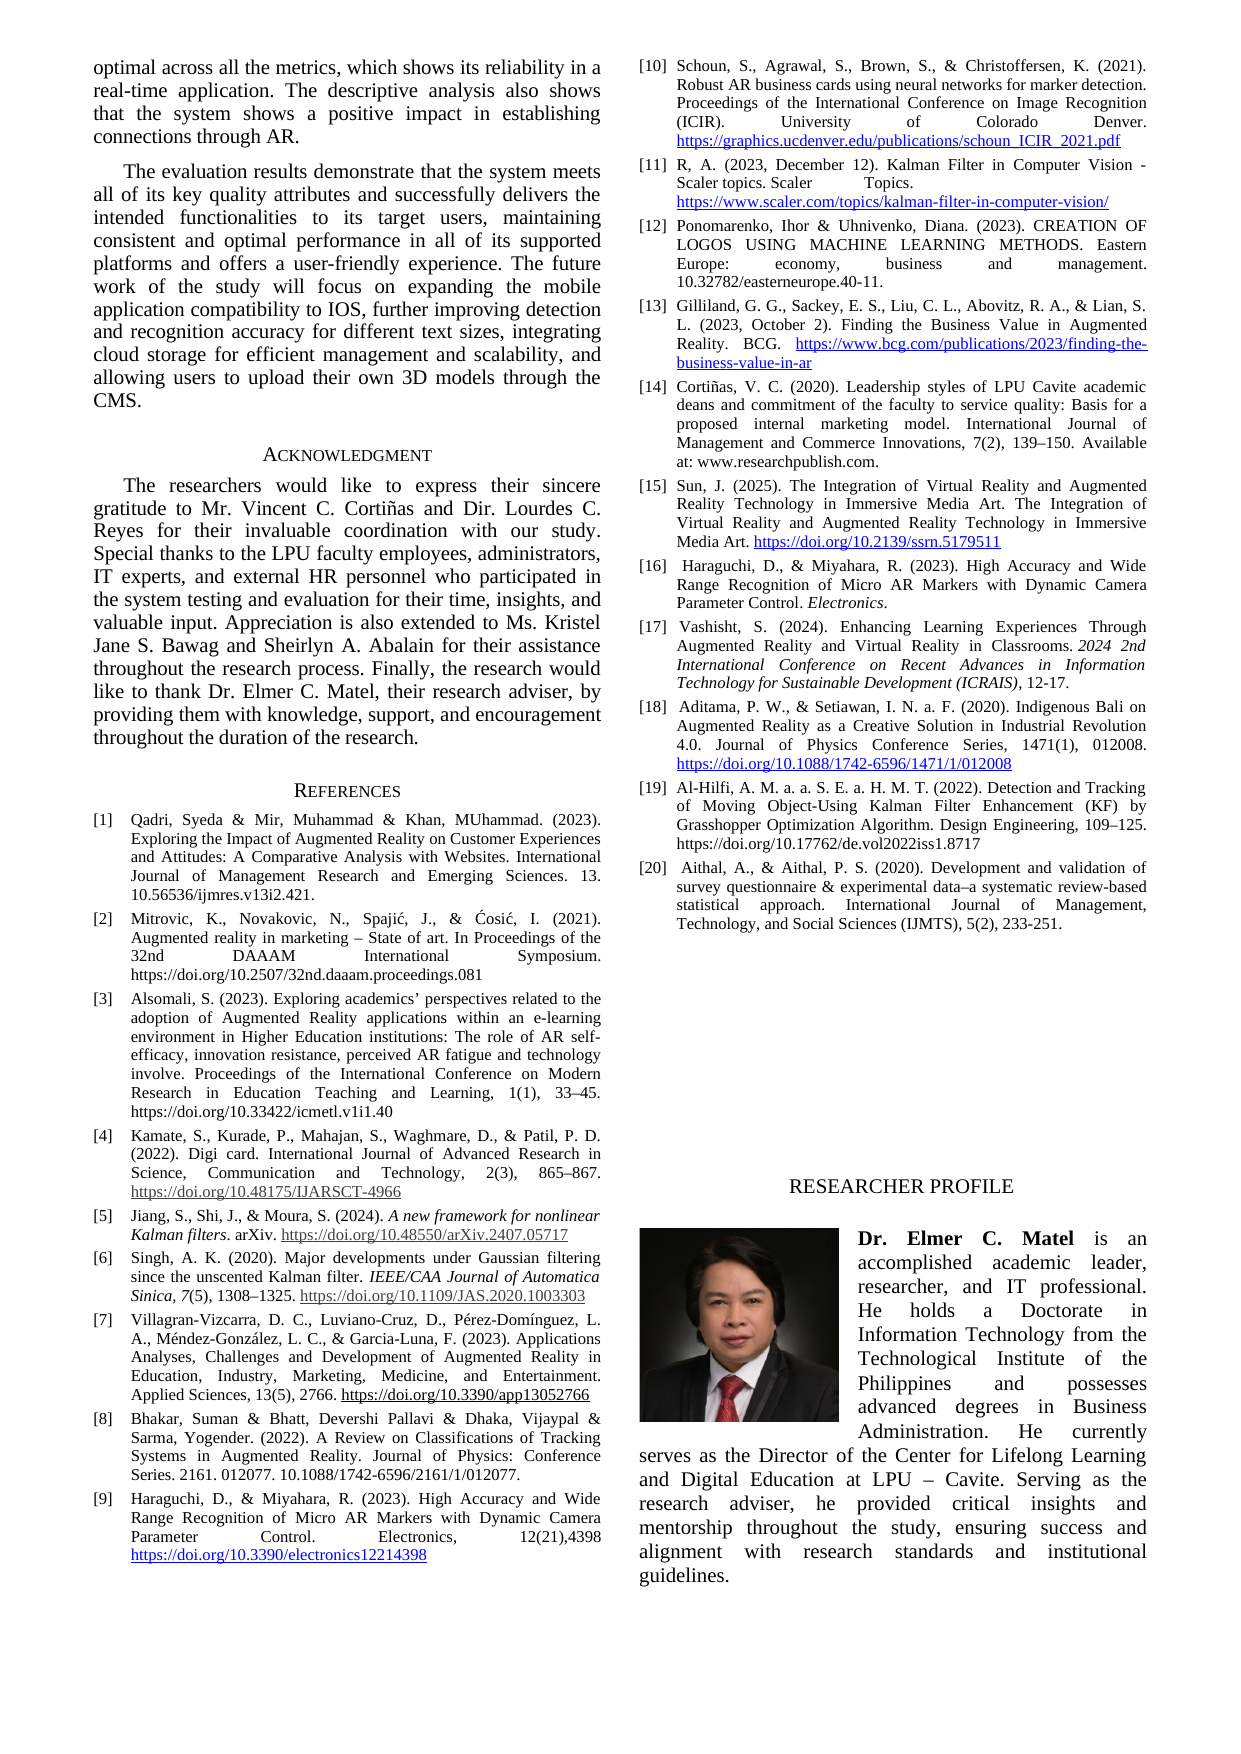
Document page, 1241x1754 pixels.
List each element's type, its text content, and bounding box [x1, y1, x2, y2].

list [9] Haraguchi, D., & Miyahara, R. (2023). High Accuracy and Wide Range Recognition of Micro AR Markers with Dynamic Camera Parameter Control. Electronics, 12(21),4398 https://doi.org/10.3390/electronics12214398 [93, 1489, 601, 1564]
list [13] Gilliland, G. G., Sackey, E. S., Liu, C. L., Abovitz, R. A., & Lian, S. L. (2023, October 2). Finding the Business Value in Augmented Reality. BCG. https://www.bcg.com/publications/2023/finding-the-business-value-in-ar [639, 339, 1147, 414]
list [17] Vashisht, S. (2024). Enhancing Learning Experiences Through Augmented Reality and Virtual Reality in Classrooms. 2024 2nd International Conference on Recent Advances in Information Technology for Sustainable Development (ICRAIS), 12-17. [639, 660, 1147, 735]
list [7] Villagran-Vizcarra, D. C., Luviano-Cruz, D., Pérez-Domínguez, L. A., Méndez-González, L. C., & Garcia-Luna, F. (2023). Applications Analyses, Challenges and Development of Augmented Reality in Education, Industry, Marketing, Medicine, and Entertainment. Applied Sciences, 13(5), 2766. https://doi.org/10.3390/app13052766 [93, 1310, 601, 1404]
list [19] Al-Hilfi, A. M. a. a. S. E. a. H. M. T. (2022). Detection and Tracking of Moving Object-Using Kalman Filter Enhancement (KF) by Grasshopper Optimization Algorithm. Design Engineering, 109–125. https://doi.org/10.17762/de.vol2022iss1.8717 [639, 821, 1147, 896]
list [16] Haraguchi, D., & Miyahara, R. (2023). High Accuracy and Wide Range Recognition of Micro AR Markers with Dynamic Camera Parameter Control. Electronics. [639, 599, 1147, 655]
list [11] R, A. (2023, December 12). Kalman Filter in Computer Vision - Scaler topics. Scaler Topics. https://www.scaler.com/topics/kalman-filter-in-computer-vision/ [639, 198, 1147, 254]
text The evaluation results demonstrate that the system meets all of its key quality attributes and successfully delivers the intended functionalities to its target users, maintaining consistent and optimal performance in all of its supported platforms and offers a user-friendly experience. The future work of the study will focus on expanding the mobile application compatibility to IOS, further improving detection and recognition accuracy for different text sizes, integrating cloud storage for efficient management and scalability, and allowing users to upload their own 3D models through the CMS. [93, 160, 601, 412]
list [14] Cortiñas, V. C. (2020). Leadership styles of LPU Cavite academic deans and commitment of the faculty to service quality: Basis for a proposed internal marketing model. International Journal of Management and Commerce Innovations, 7(2), 139–150. Available at: www.researchpublish.com. [639, 420, 1147, 513]
list [20] Aithal, A., & Aithal, P. S. (2020). Development and validation of survey questionnaire & experimental data–a systematic review-based statistical approach. International Journal of Management, Technology, and Social Sciences (IJMTS), 5(2), 233-251. [639, 901, 1147, 976]
list [15] Sun, J. (2025). The Integration of Virtual Reality and Augmented Reality Technology in Immersive Media Art. The Integration of Virtual Reality and Augmented Reality Technology in Immersive Media Art. https://doi.org/10.2139/ssrn.5179511 [639, 519, 1147, 594]
text The researchers would like to express their sincere gratitude to Mr. Vincent C. Cortiñas and Dir. Lourdes C. Reyes for their invaluable coordination with our study. Special thanks to the LPU faculty employees, administrators, IT experts, and external HR personnel who participated in the system testing and evaluation for their time, insights, and valuable input. Appreciation is also extended to Ms. Kristel Jane S. Bawag and Sheirlyn A. Abalain for their assistance throughout the research process. Finally, the research would like to thank Dr. Elmer C. Matel, their research adviser, by providing them with knowledge, support, and encouragement throughout the duration of the research. [93, 474, 601, 749]
list [12] Ponomarenko, Ihor & Uhnivenko, Diana. (2023). CREATION OF LOGOS USING MACHINE LEARNING METHODS. Eastern Europe: economy, business and management. 10.32782/easterneurope.40-11. [639, 259, 1147, 334]
list [10] Schoun, S., Agrawal, S., Brown, S., & Christoffersen, K. (2021). Robust AR business cards using neural networks for marker detection. Proceedings of the International Conference on Image Recognition (ICIR). University of Colorado Denver. https://graphics.ucdenver.edu/publications/schoun_ICIR_2021.pdf [639, 99, 1147, 193]
text Singh, A. K. (2020). Major developments under Gaussian filtering since the unscented Kalman filter. IEEE/CAA Journal of Automatica Sinica, 7(5), 1308–1325. https://doi.org/10.1109/JAS.2020.1003303 [93, 1249, 601, 1305]
text Qadri, Syeda & Mir, Muhammad & Khan, MUhammad. (2023). Exploring the Impact of Augmented Reality on Customer Experiences and Attitudes: A Comparative Analysis with Websites. International Journal of Management Research and Emerging Sciences. 13. 10.56536/ijmres.v13i2.421. [93, 810, 601, 904]
list [18] Aditama, P. W., & Setiawan, I. N. a. F. (2020). Indigenous Bali on Augmented Reality as a Creative Solution in Industrial Revolution 4.0. Journal of Physics Conference Series, 1471(1), 012008. https://doi.org/10.1088/1742-6596/1471/1/012008 [639, 741, 1147, 816]
list [8] Bhakar, Suman & Bhatt, Devershi Pallavi & Dhaka, Vijaypal & Sarma, Yogender. (2022). A Review on Classifications of Tracking Systems in Augmented Reality. Journal of Physics: Conference Series. 2161. 012077. 10.1088/1742-6596/2161/1/012077. [93, 1409, 601, 1484]
list RESEARCHER PROFILE [714, 1221, 1147, 1239]
subtitle References [93, 778, 601, 802]
subtitle Acknowledgment [93, 441, 601, 466]
picture [93, 1491, 293, 1695]
text Jiang, S., Shi, J., & Moura, S. (2024). A new framework for nonlinear Kalman filters. arXiv. https://doi.org/10.48550/arXiv.2407.05717 [93, 1206, 601, 1244]
text Kamate, S., Kurade, P., Mahajan, S., Waghmare, D., & Patil, P. D. (2022). Digi card. International Journal of Advanced Research in Science, Communication and Technology, 2(3), 865–867. https://doi.org/10.48175/IJARSCT-4966 [93, 1126, 601, 1201]
text Alsomali, S. (2023). Exploring academics’ perspectives related to the adoption of Augmented Reality applications within an e-learning environment in Higher Education institutions: The role of AR self-efficacy, innovation resistance, perceived AR fatigue and technology involve. Proceedings of the International Conference on Modern Research in Education Teaching and Learning, 1(1), 33–45. https://doi.org/10.33422/icmetl.v1i1.40 [93, 989, 601, 1121]
text Dr. Elmer C. Matel is an accomplished academic leader, researcher, and IT professional. He holds a Doctorate in Information Technology from the Technological Institute of the Philippines and possesses advanced degrees in Business Administration. He currently serves as the Director of the Center for Lifelong Learning and Digital Education at LPU – Cavite. Serving as the research adviser, he provided critical insights and mentorship throughout the study, ensuring success and alignment with research standards and institutional guidelines. [639, 1269, 1147, 1509]
text Mitrovic, K., Novakovic, N., Spajić, J., & Ćosić, I. (2021). Augmented reality in marketing – State of art. In Proceedings of the 32nd DAAAM International Symposium. https://doi.org/10.2507/32nd.daaam.proceedings.081 [93, 909, 601, 984]
list [9] Haraguchi, D., & Miyahara, R. (2023). High Accuracy and Wide Range Recognition of Micro AR Markers with Dynamic Camera Parameter Control. Electronics, 12(21),4398 https://doi.org/10.3390/electronics12214398 [639, 56, 1147, 94]
